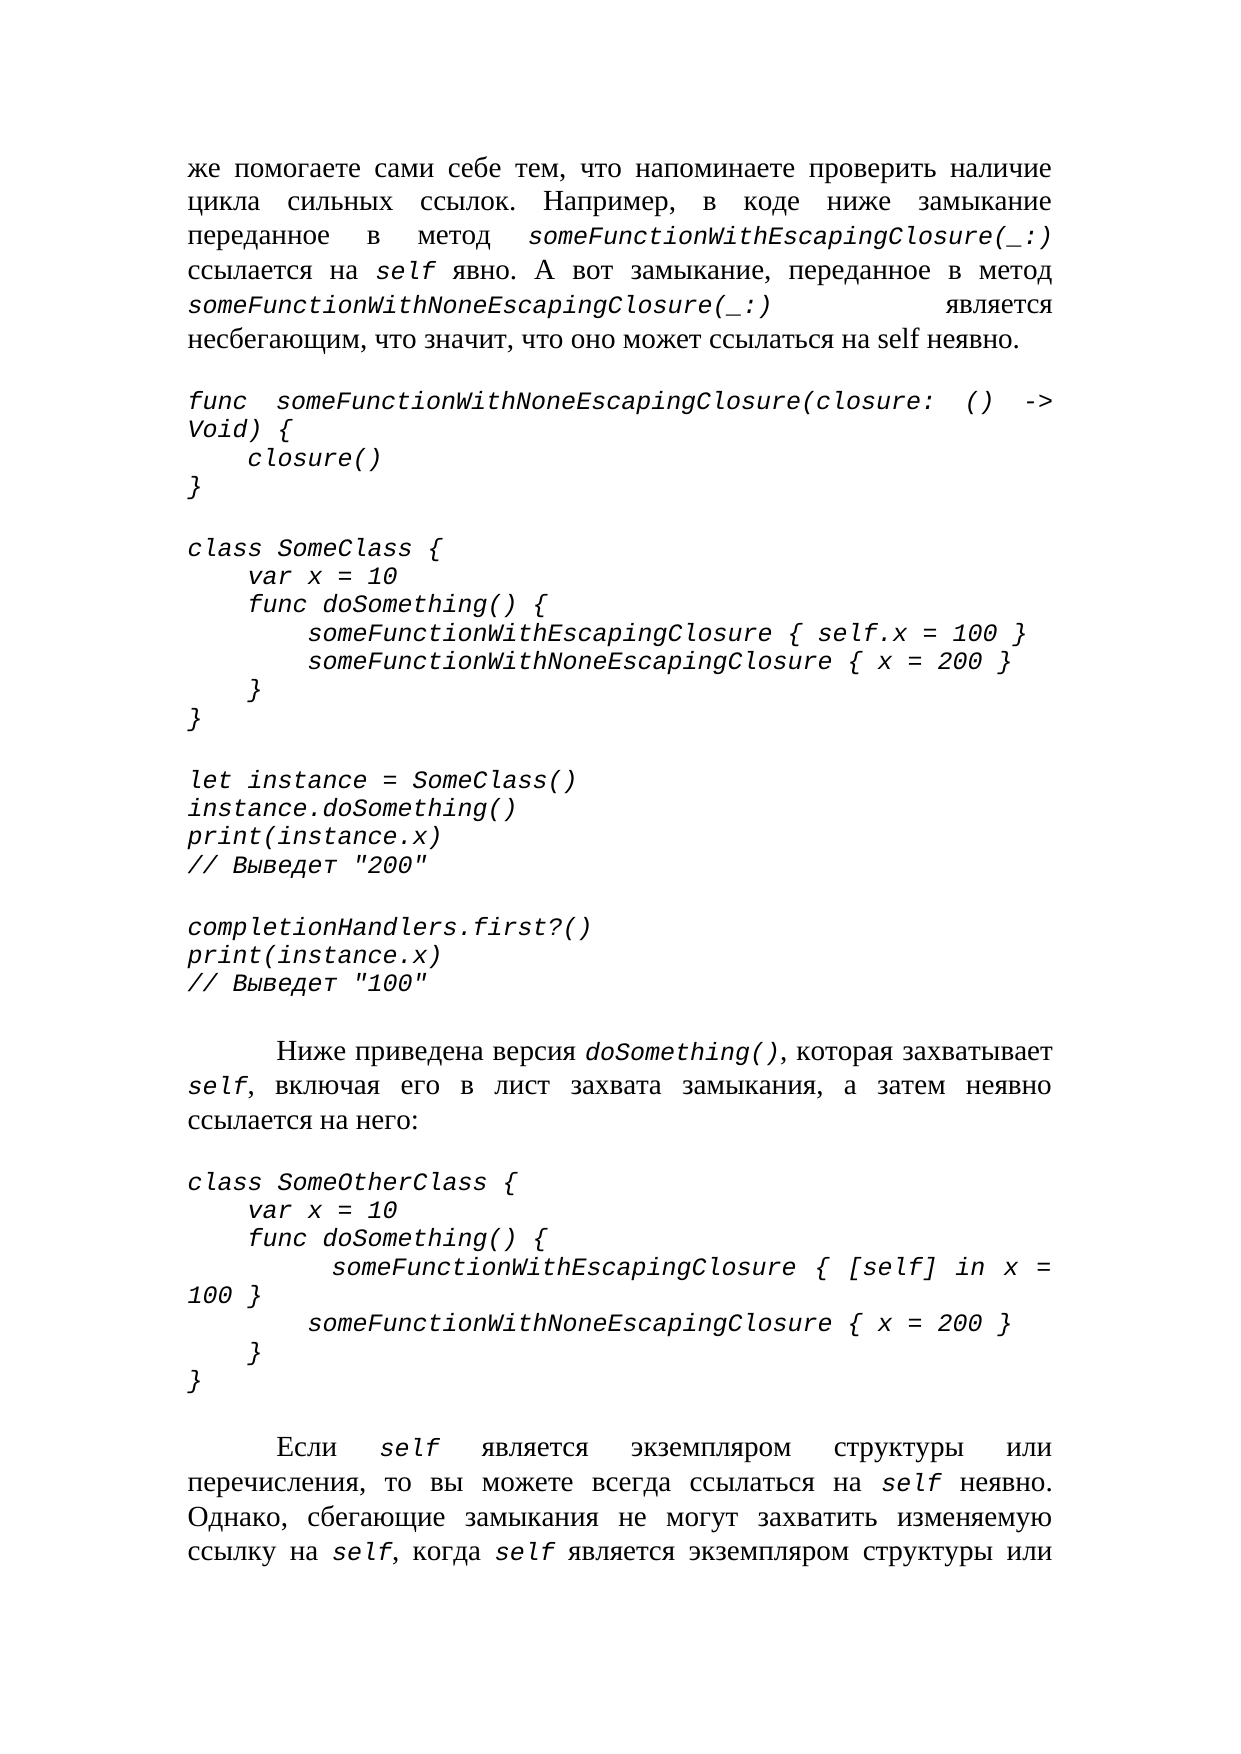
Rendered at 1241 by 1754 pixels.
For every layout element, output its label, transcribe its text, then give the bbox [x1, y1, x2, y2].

text let instance = SomeClass() [187, 767, 1053, 796]
text closure() [187, 445, 1053, 473]
text } [187, 473, 1053, 502]
text someFunctionWithNoneEscapingClosure { x = 200 } [187, 1311, 1053, 1339]
text instance.doSomething() [187, 796, 1053, 824]
text // Выведет "200" [187, 852, 1053, 881]
text func doSomething() { [187, 592, 1053, 620]
text class SomeOtherClass { [187, 1169, 1053, 1198]
text print(instance.x) [187, 824, 1053, 852]
text func doSomething() { [187, 1226, 1053, 1254]
text func someFunctionWithNoneЕscapingClosure(closure: () -> Void) { [187, 388, 1053, 445]
text var x = 10 [187, 564, 1053, 592]
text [187, 1429, 1053, 1567]
text someFunctionWithEscapingClosure { [self] in x = 100 } [187, 1254, 1053, 1311]
text someFunctionWithNoneЕscapingClosure { x = 200 } [187, 649, 1053, 677]
text print(instance.x) [187, 942, 1053, 971]
text } [187, 677, 1053, 705]
text Ниже приведена версия doSomething(), которая захватывает self, включая его в лист захвата замыкания, а затем неявно ссылается на него: [187, 1033, 1053, 1136]
text someFunctionWithEscapingClosure { self.x = 100 } [187, 620, 1053, 649]
text } [187, 1368, 1053, 1396]
text completionHandlers.first?() [187, 914, 1053, 942]
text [187, 150, 1053, 355]
text var x = 10 [187, 1198, 1053, 1226]
text class SomeClass { [187, 535, 1053, 564]
text } [187, 705, 1053, 734]
text } [187, 1339, 1053, 1368]
text // Выведет "100" [187, 971, 1053, 999]
